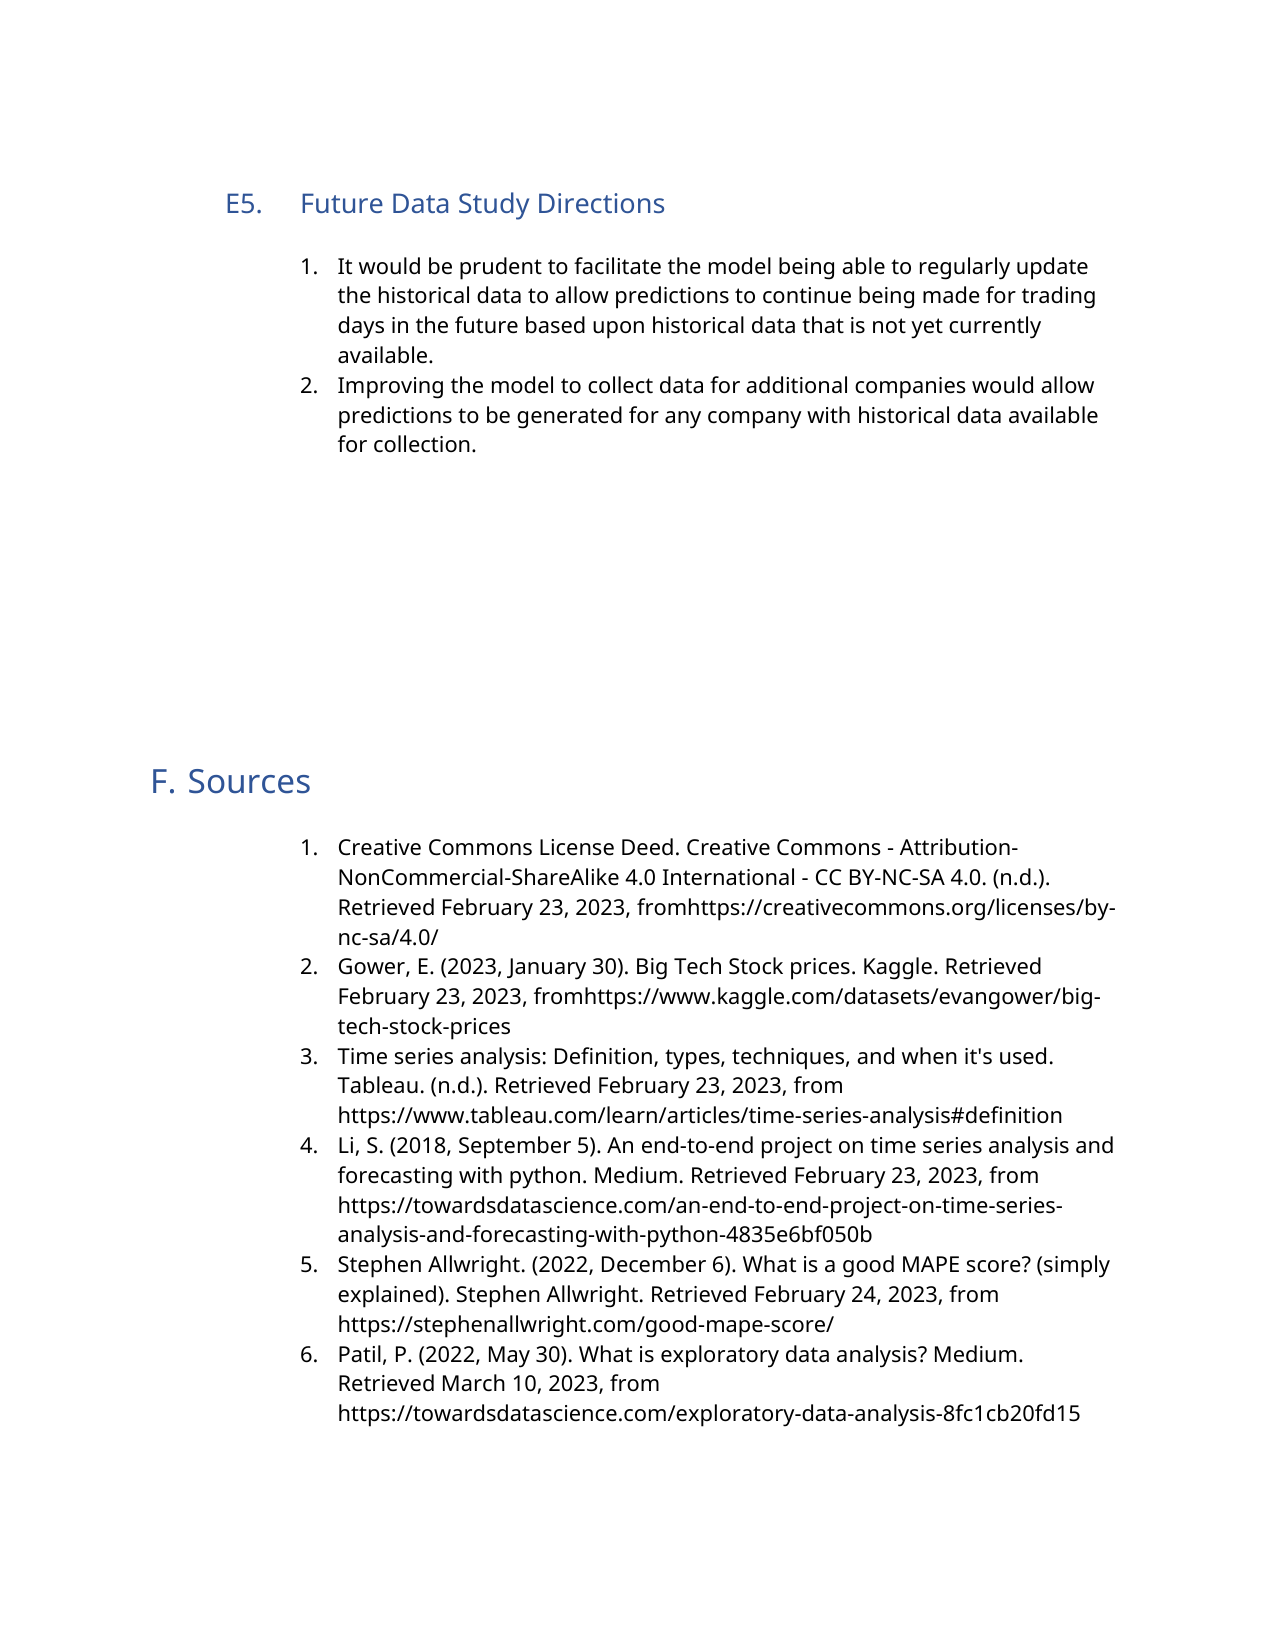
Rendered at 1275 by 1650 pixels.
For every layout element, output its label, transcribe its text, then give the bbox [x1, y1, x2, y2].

list It would be prudent to facilitate the model being able to regularly update the historical data to allow predictions to continue being made for trading days in the future based upon historical data that is not yet currently available. [300, 251, 1125, 370]
list Li, S. (2018, September 5). An end-to-end project on time series analysis and forecasting with python. Medium. Retrieved February 23, 2023, from https://towardsdatascience.com/an-end-to-end-project-on-time-series-analysis-and-forecasting-with-python-4835e6bf050b [300, 1130, 1125, 1249]
list Time series analysis: Definition, types, techniques, and when it's used. Tableau. (n.d.). Retrieved February 23, 2023, from https://www.tableau.com/learn/articles/time-series-analysis#definition [300, 1041, 1125, 1130]
subtitle Sources [150, 758, 1125, 803]
list Gower, E. (2023, January 30). Big Tech Stock prices. Kaggle. Retrieved February 23, 2023, fromhttps://www.kaggle.com/datasets/evangower/big-tech-stock-prices [300, 951, 1125, 1041]
list Improving the model to collect data for additional companies would allow predictions to be generated for any company with historical data available for collection. [300, 370, 1125, 459]
subtitle E5. Future Data Study Directions [225, 185, 1125, 222]
list Stephen Allwright. (2022, December 6). What is a good MAPE score? (simply explained). Stephen Allwright. Retrieved February 24, 2023, from https://stephenallwright.com/good-mape-score/ [300, 1249, 1125, 1339]
list Creative Commons License Deed. Creative Commons - Attribution-NonCommercial-ShareAlike 4.0 International - CC BY-NC-SA 4.0. (n.d.). Retrieved February 23, 2023, fromhttps://creativecommons.org/licenses/by-nc-sa/4.0/ [300, 832, 1125, 951]
list Patil, P. (2022, May 30). What is exploratory data analysis? Medium. Retrieved March 10, 2023, from https://towardsdatascience.com/exploratory-data-analysis-8fc1cb20fd15 [300, 1339, 1125, 1428]
